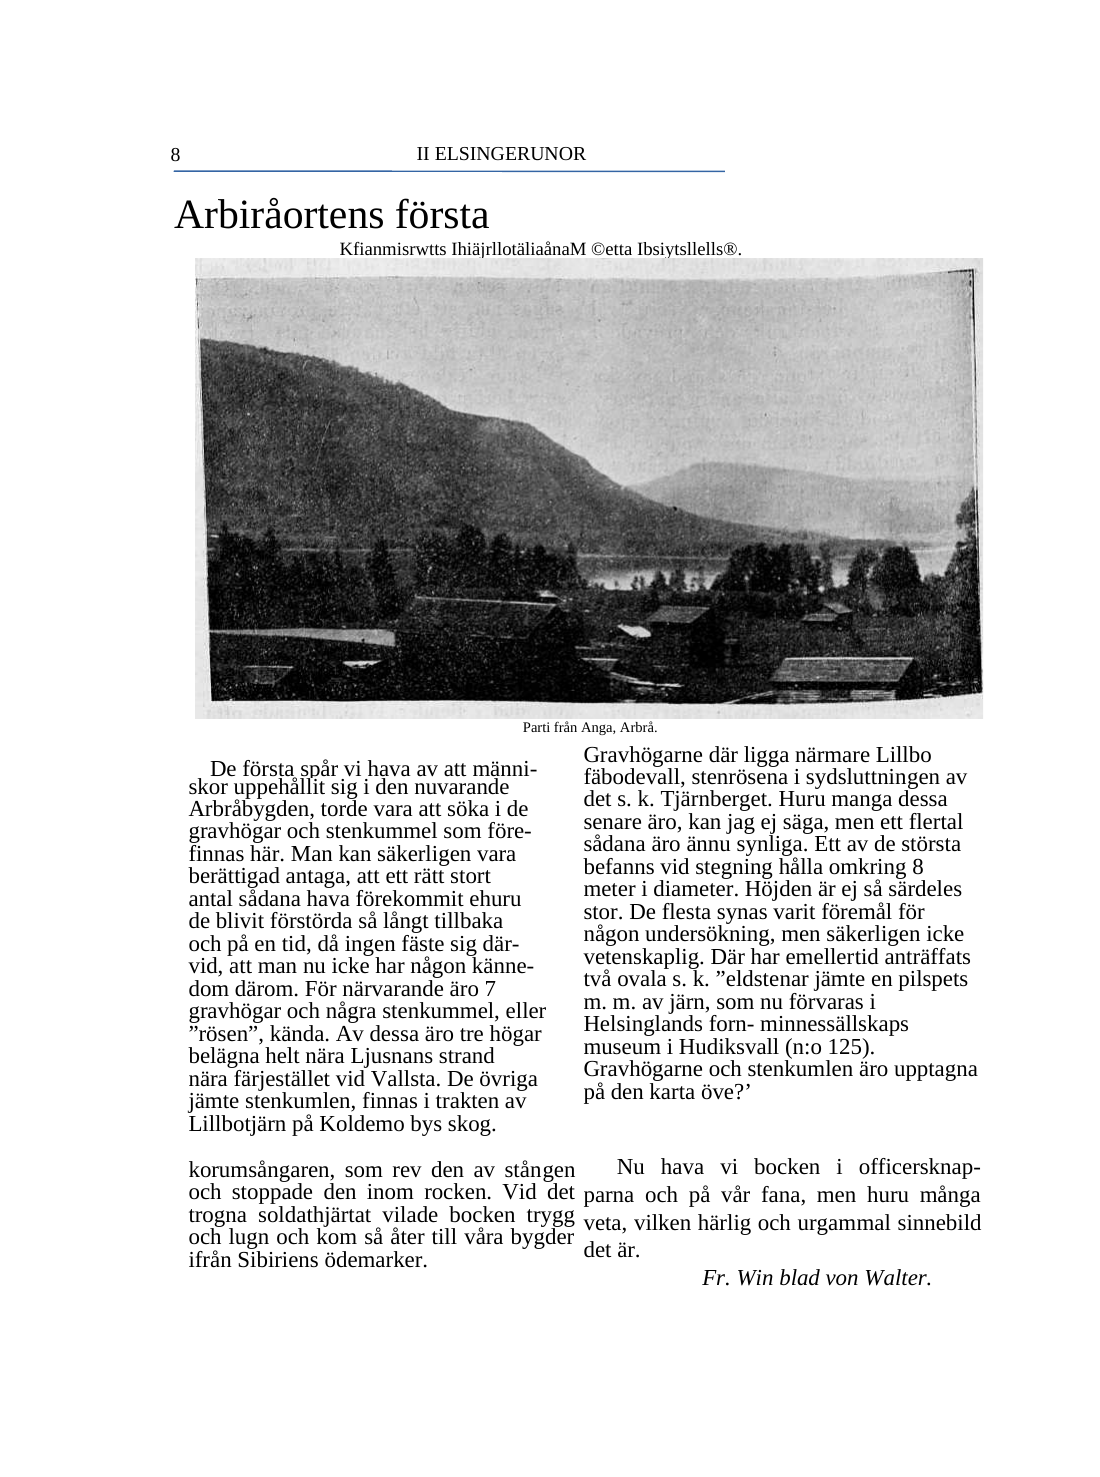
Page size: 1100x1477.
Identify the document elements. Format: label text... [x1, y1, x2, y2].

text Nu hava vi bocken i officersknap- parna och på vår fana, men huru många veta, vilken härlig och urgammal sinnebild det är. [583, 1153, 981, 1262]
text Fr. Win blad von Walter. [702, 1264, 981, 1290]
text Arbiråortens första [174, 190, 490, 238]
text Gravhögarne där ligga närmare Lillbo fäbodevall, stenrösena i sydsluttningen av det s. k. Tjärnberget. Huru manga dessa senare äro, kan jag ej säga, men ett flertal sådana äro ännu synliga. Ett av de största befanns vid stegning hålla omkring 8 meter i diameter. Höjden är ej så särdeles stor. De flesta synas varit föremål för någon undersökning, men säkerligen icke vetenskaplig. Där har emellertid anträffats två ovala s. k. ”eldstenar jämte en pilspets m. m. av järn, som nu förvaras i Helsinglands forn- minnessällskaps museum i Hudiksvall (n:o 125). Gravhögarne och stenkumlen äro upptagna på den karta öve?’ [583, 744, 981, 1104]
text Parti från Anga, Arbrå. [210, 719, 657, 735]
text II ELSINGERUNOR [416, 142, 586, 165]
text skor uppehållit sig i den nuvarande Arbråbygden, torde vara att söka i de gravhögar och stenkummel som före- finnas här. Man kan säkerligen vara berättigad antaga, att ett rätt stort antal sådana hava förekommit ehuru de blivit förstörda så långt tillbaka och på en tid, då ingen fäste sig där- vid, att man nu icke har någon känne- dom därom. För närvarande äro 7 gravhögar och några stenkummel, eller ”rösen”, kända. Av dessa äro tre högar belägna helt nära Ljusnans strand nära färjestället vid Vallsta. De övriga jämte stenkumlen, finnas i trakten av Lillbotjärn på Koldemo bys skog. [188, 776, 570, 1136]
text korumsångaren, som rev den av stången och stoppade den inom rocken. Vid det trogna soldathjärtat vilade bocken trygg och lugn och kom så åter till våra bygder ifrån Sibiriens ödemarker. [188, 1160, 575, 1272]
text De första spår vi hava av att männi- [189, 755, 561, 776]
text Kfianmisrwtts IhiäjrllotäliaånaM ©etta Ibsiytsllells®. [339, 238, 743, 258]
picture [195, 258, 984, 719]
